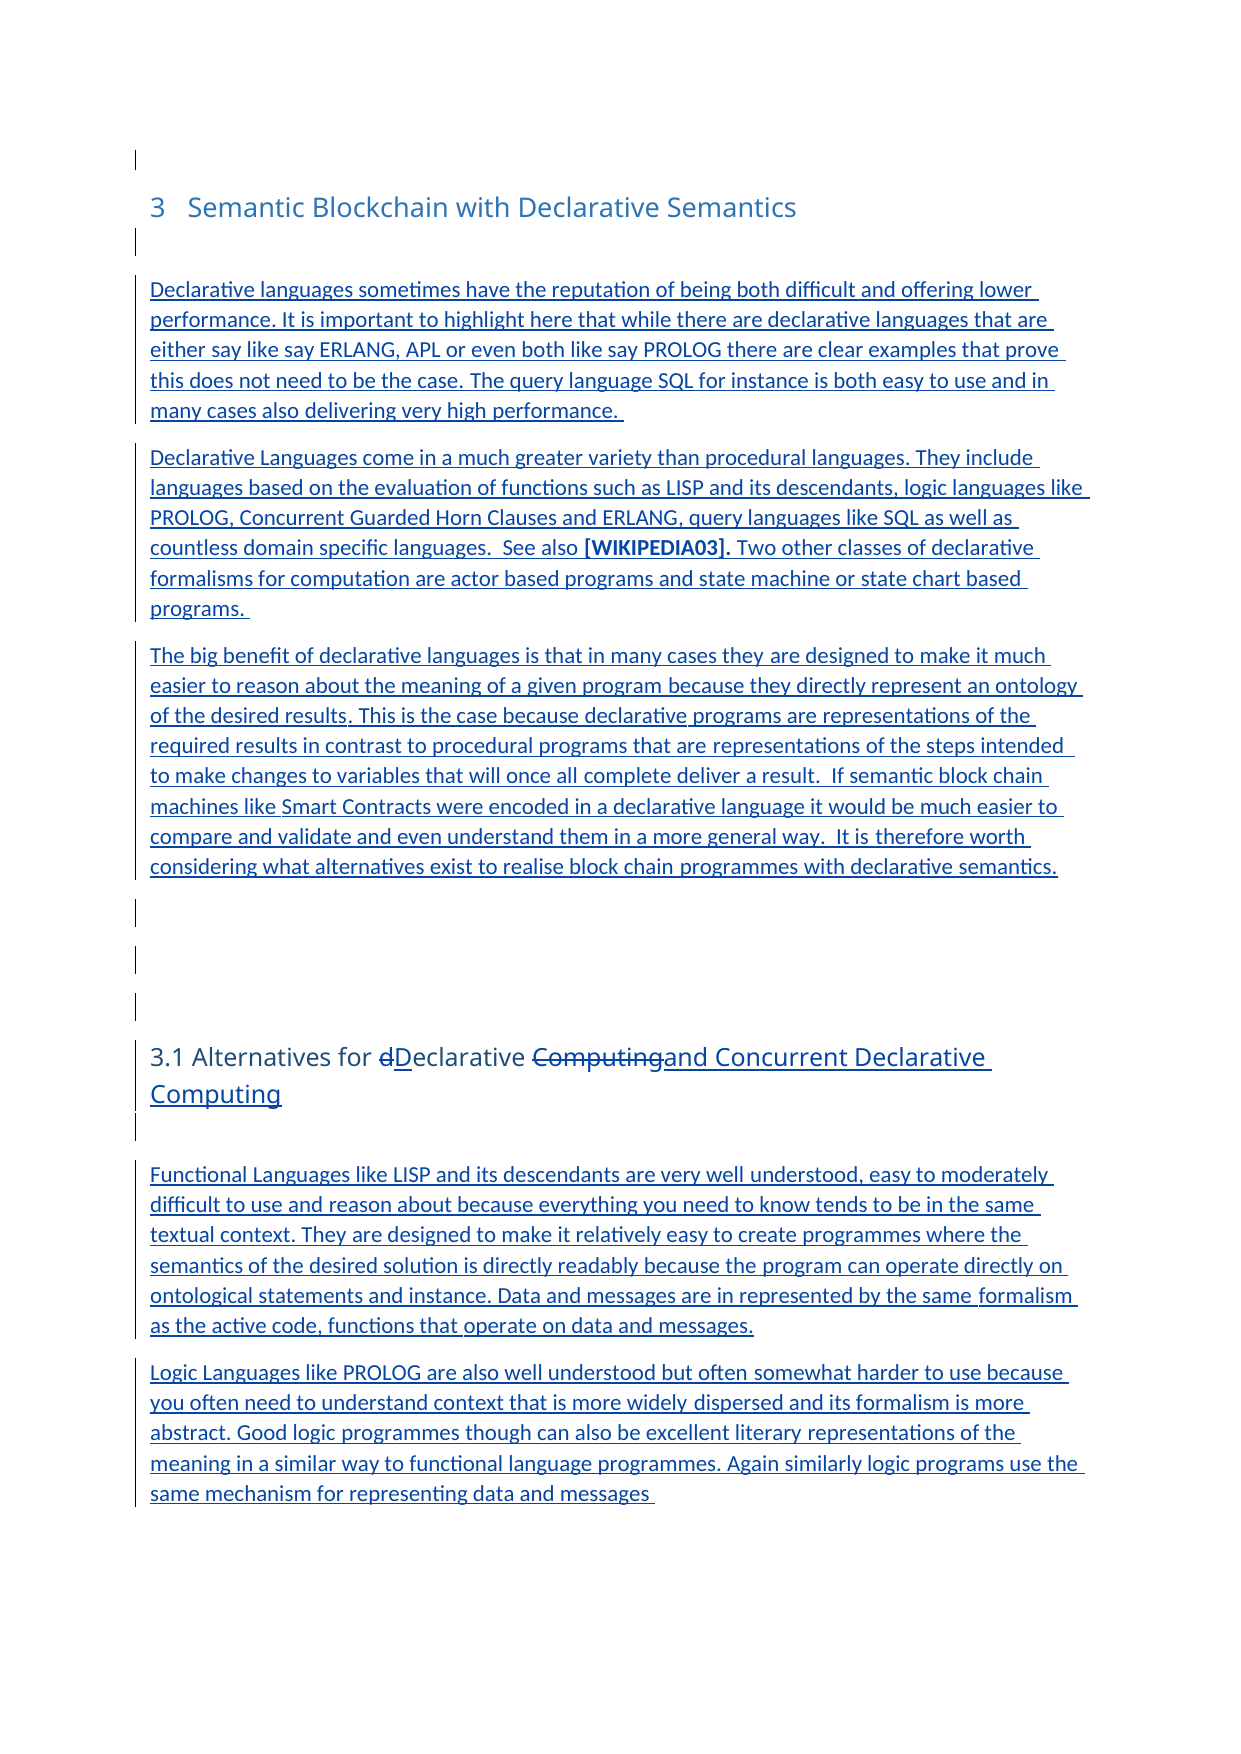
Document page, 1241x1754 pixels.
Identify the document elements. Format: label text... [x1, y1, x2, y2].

subtitle 3.1 Alternatives for eclarative [150, 1040, 1090, 1111]
subtitle Semantic Blockchain with Declarative Semantics [150, 188, 1090, 225]
